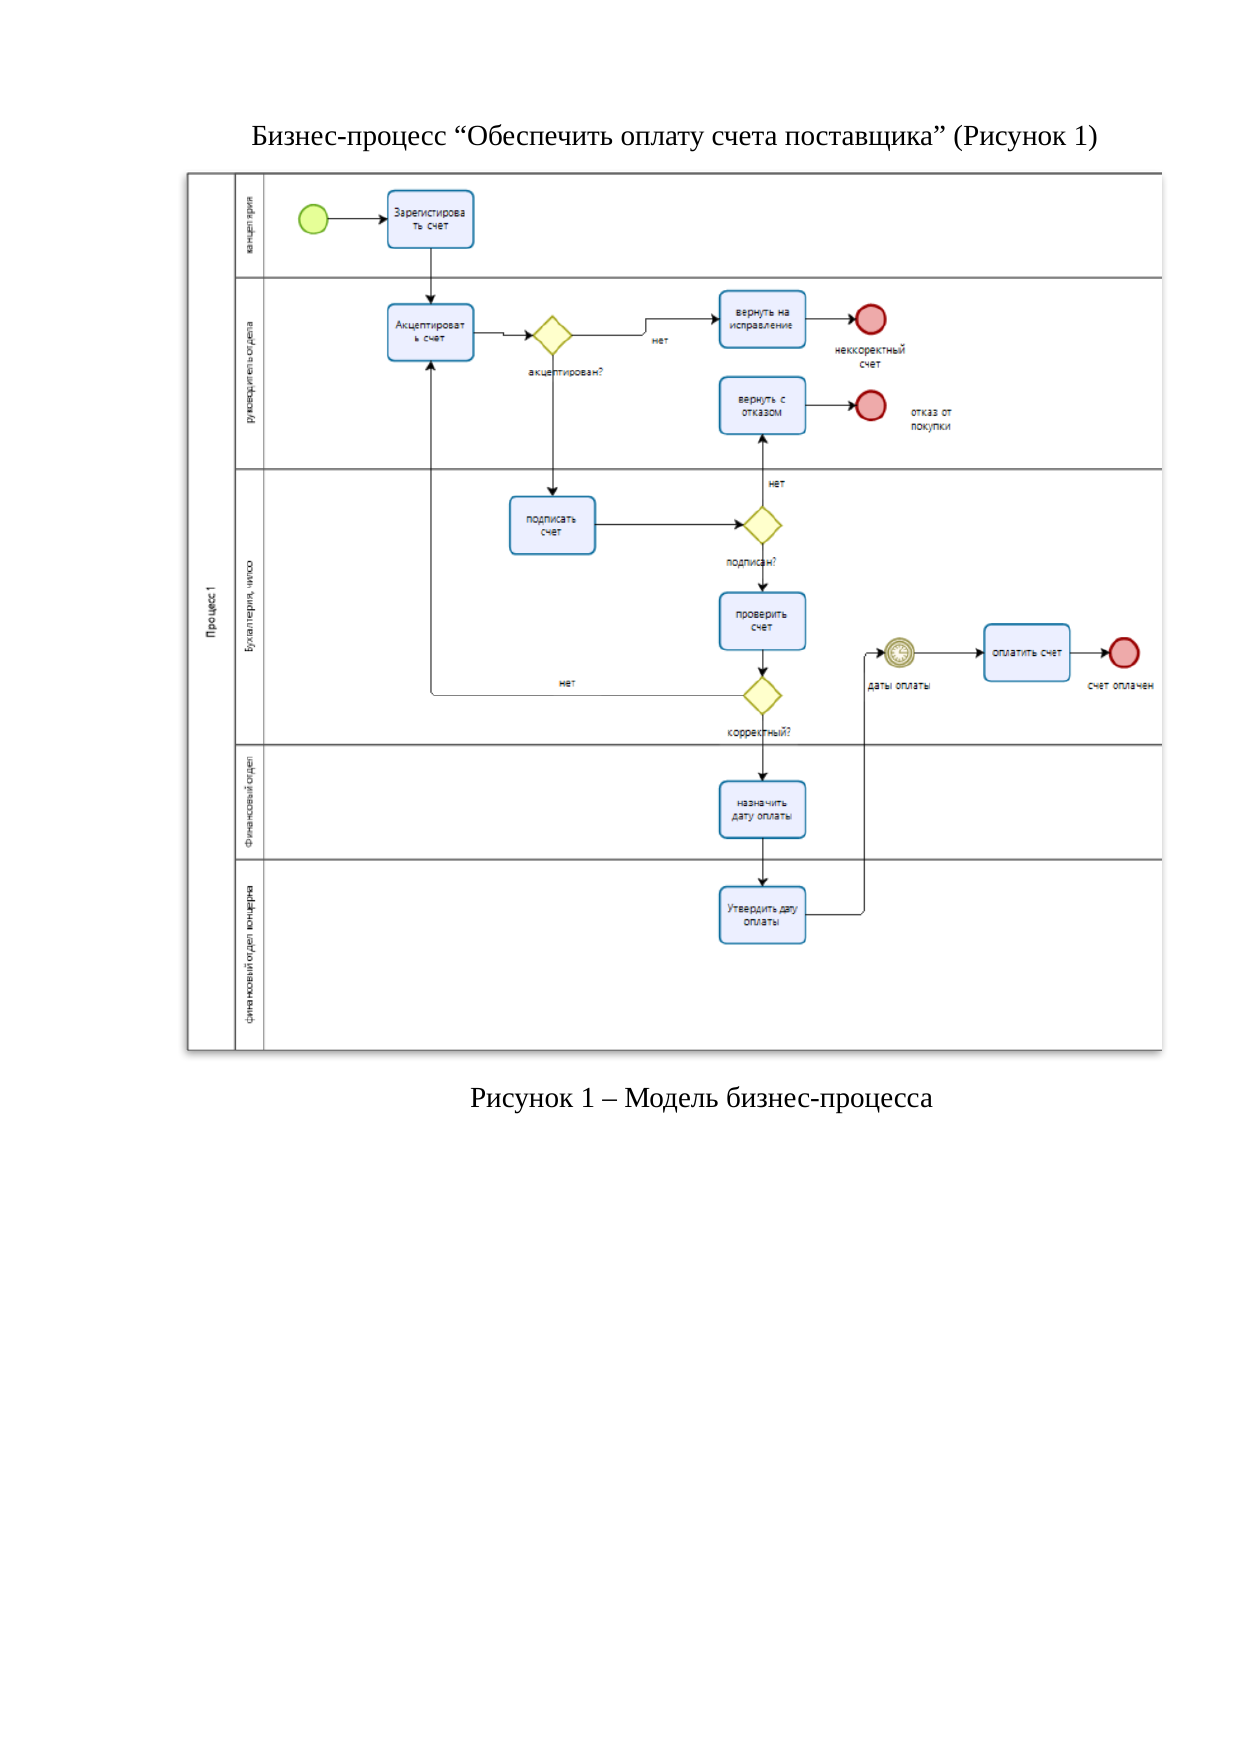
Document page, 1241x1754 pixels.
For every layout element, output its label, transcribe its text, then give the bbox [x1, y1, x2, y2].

text Рисунок 1 – Модель бизнес-процесса [177, 1080, 1152, 1113]
text Бизнес-процесс “Обеспечить оплату счета поставщика” (Рисунок 1) [177, 118, 1152, 152]
picture [186, 171, 1162, 1051]
